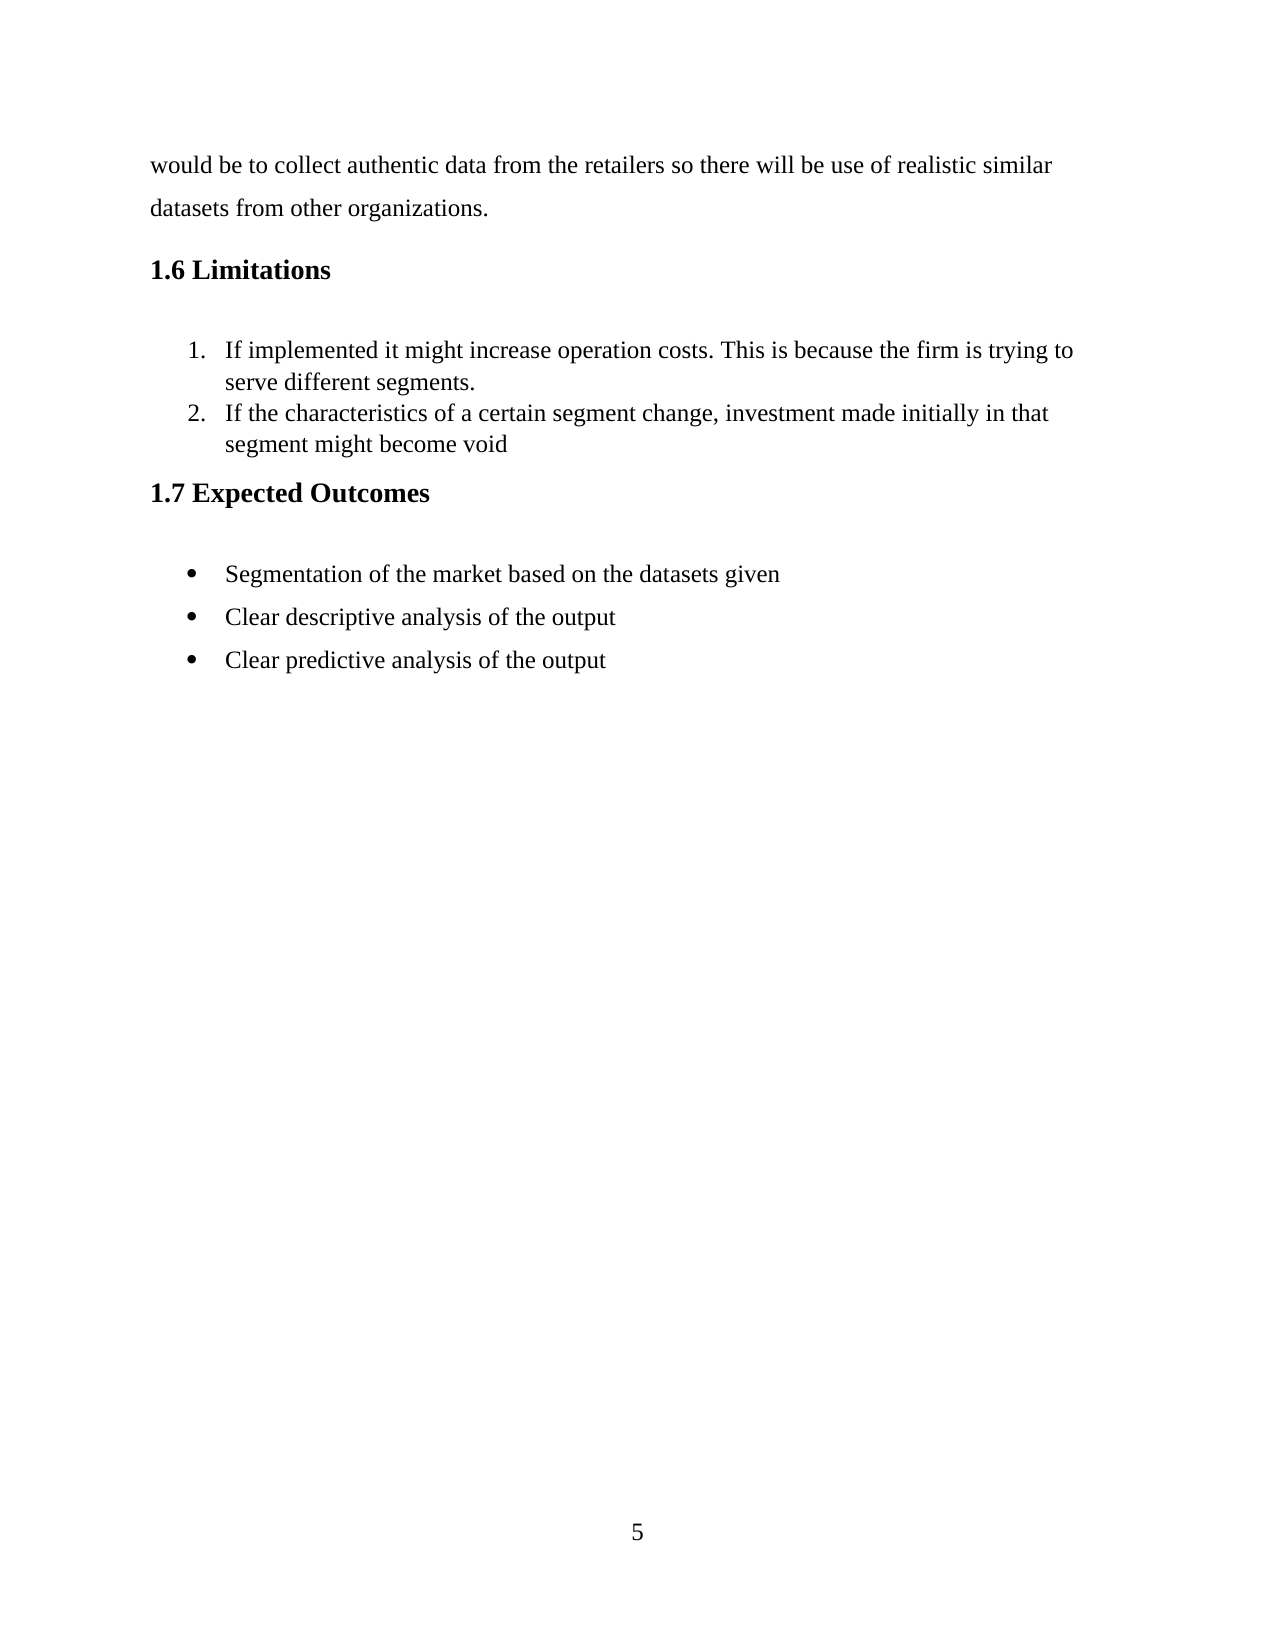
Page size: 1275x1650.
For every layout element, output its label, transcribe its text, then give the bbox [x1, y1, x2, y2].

list Clear descriptive analysis of the output [187, 602, 1125, 631]
list If implemented it might increase operation costs. This is because the firm is trying to serve different segments. [187, 336, 1125, 395]
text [150, 150, 1125, 222]
list Segmentation of the market based on the datasets given [187, 559, 1125, 588]
subtitle 1.6 Limitations [150, 253, 1125, 285]
list Clear predictive analysis of the output [187, 645, 1125, 674]
list If the characteristics of a certain segment change, investment made initially in that segment might become void [187, 398, 1125, 457]
subtitle 1.7 Expected Outcomes [150, 476, 1125, 509]
